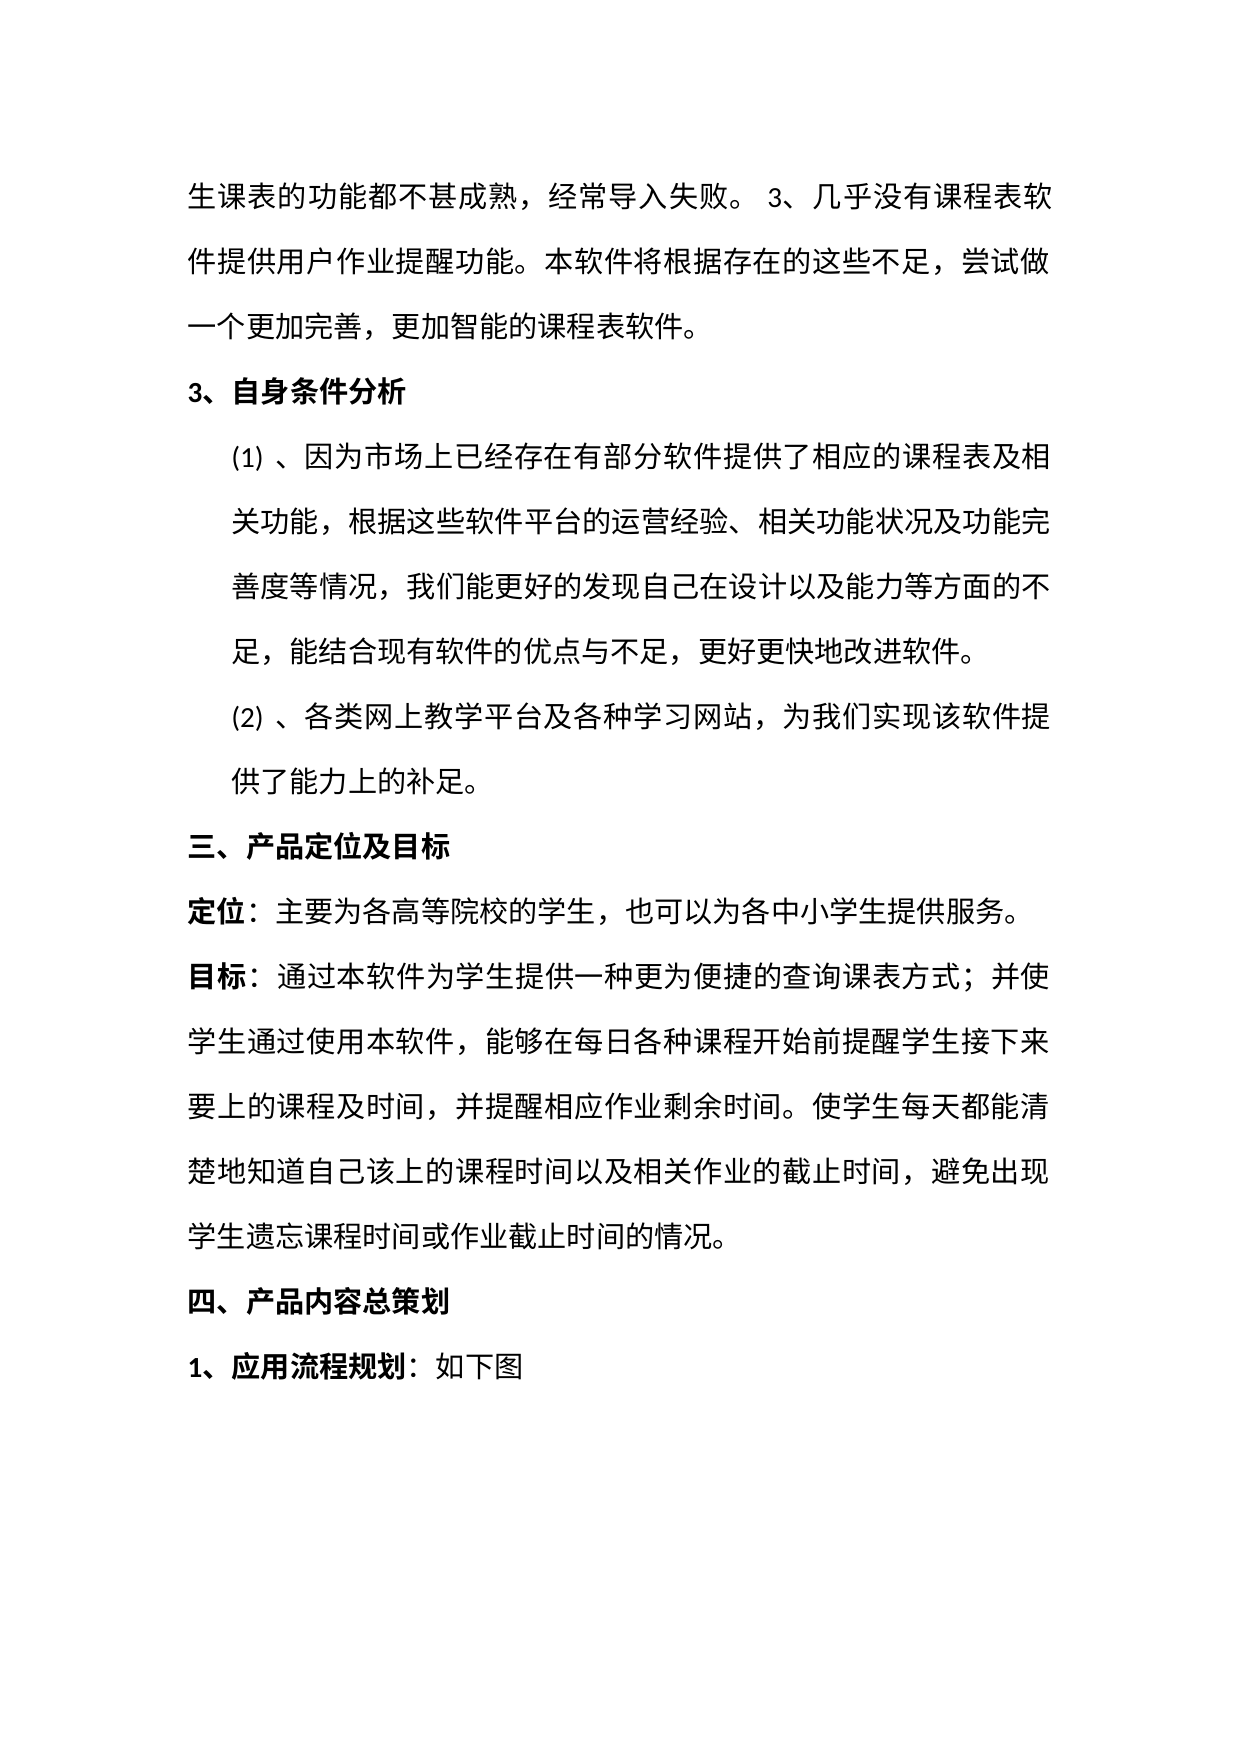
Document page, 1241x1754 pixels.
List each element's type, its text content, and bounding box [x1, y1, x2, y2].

text 目标：通过本软件为学生提供一种更为便捷的查询课表方式；并使学生通过使用本软件，能够在每日各种课程开始前提醒学生接下来要上的课程及时间，并提醒相应作业剩余时间。使学生每天都能清楚地知道自己该上的课程时间以及相关作业的截止时间，避免出现学生遗忘课程时间或作业截止时间的情况。 [187, 942, 1053, 1267]
list 自身条件分析 [187, 357, 1053, 422]
text 1、应用流程规划：如下图 [187, 1332, 1053, 1397]
list 、各类网上教学平台及各种学习网站，为我们实现该软件提供了能力上的补足。 [231, 682, 1053, 812]
text 四、产品内容总策划 [187, 1267, 1053, 1332]
text 三、产品定位及目标 [187, 812, 1053, 877]
text 定位：主要为各高等院校的学生，也可以为各中小学生提供服务。 [187, 877, 1053, 942]
list 、因为市场上已经存在有部分软件提供了相应的课程表及相关功能，根据这些软件平台的运营经验、相关功能状况及功能完善度等情况，我们能更好的发现自己在设计以及能力等方面的不足，能结合现有软件的优点与不足，更好更快地改进软件。 [231, 422, 1053, 682]
